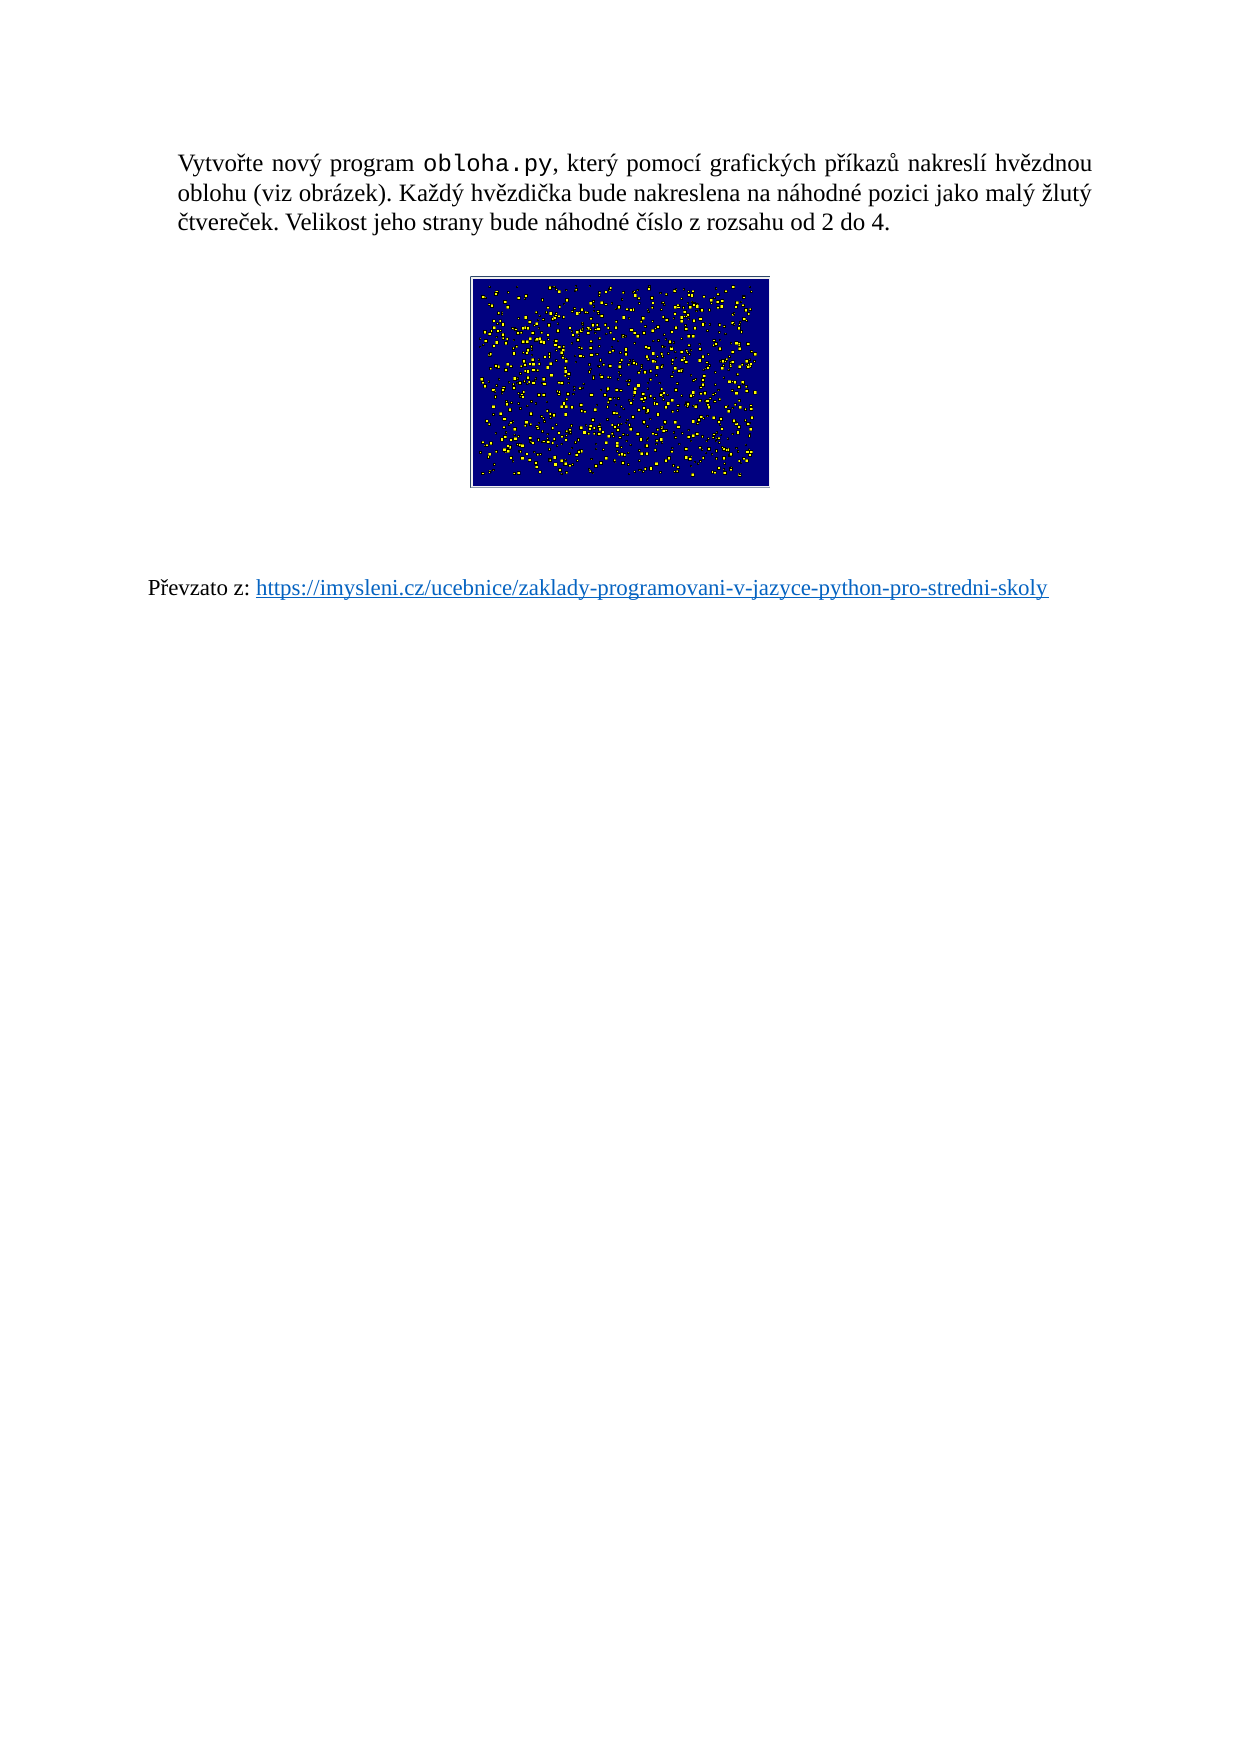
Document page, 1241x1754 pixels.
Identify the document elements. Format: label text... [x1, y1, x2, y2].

text Převzato z: https://imysleni.cz/ucebnice/zaklady-programovani-v-jazyce-python-pro-stredni-skoly [148, 574, 1093, 600]
text Vytvořte nový program obloha.py, který pomocí grafických příkazů nakreslí hvězdnou oblohu (viz obrázek). Každý hvězdička bude nakreslena na náhodné pozici jako malý žlutý čtvereček. Velikost jeho strany bude náhodné číslo z rozsahu od 2 do 4. [177, 148, 1093, 236]
picture [470, 276, 770, 488]
